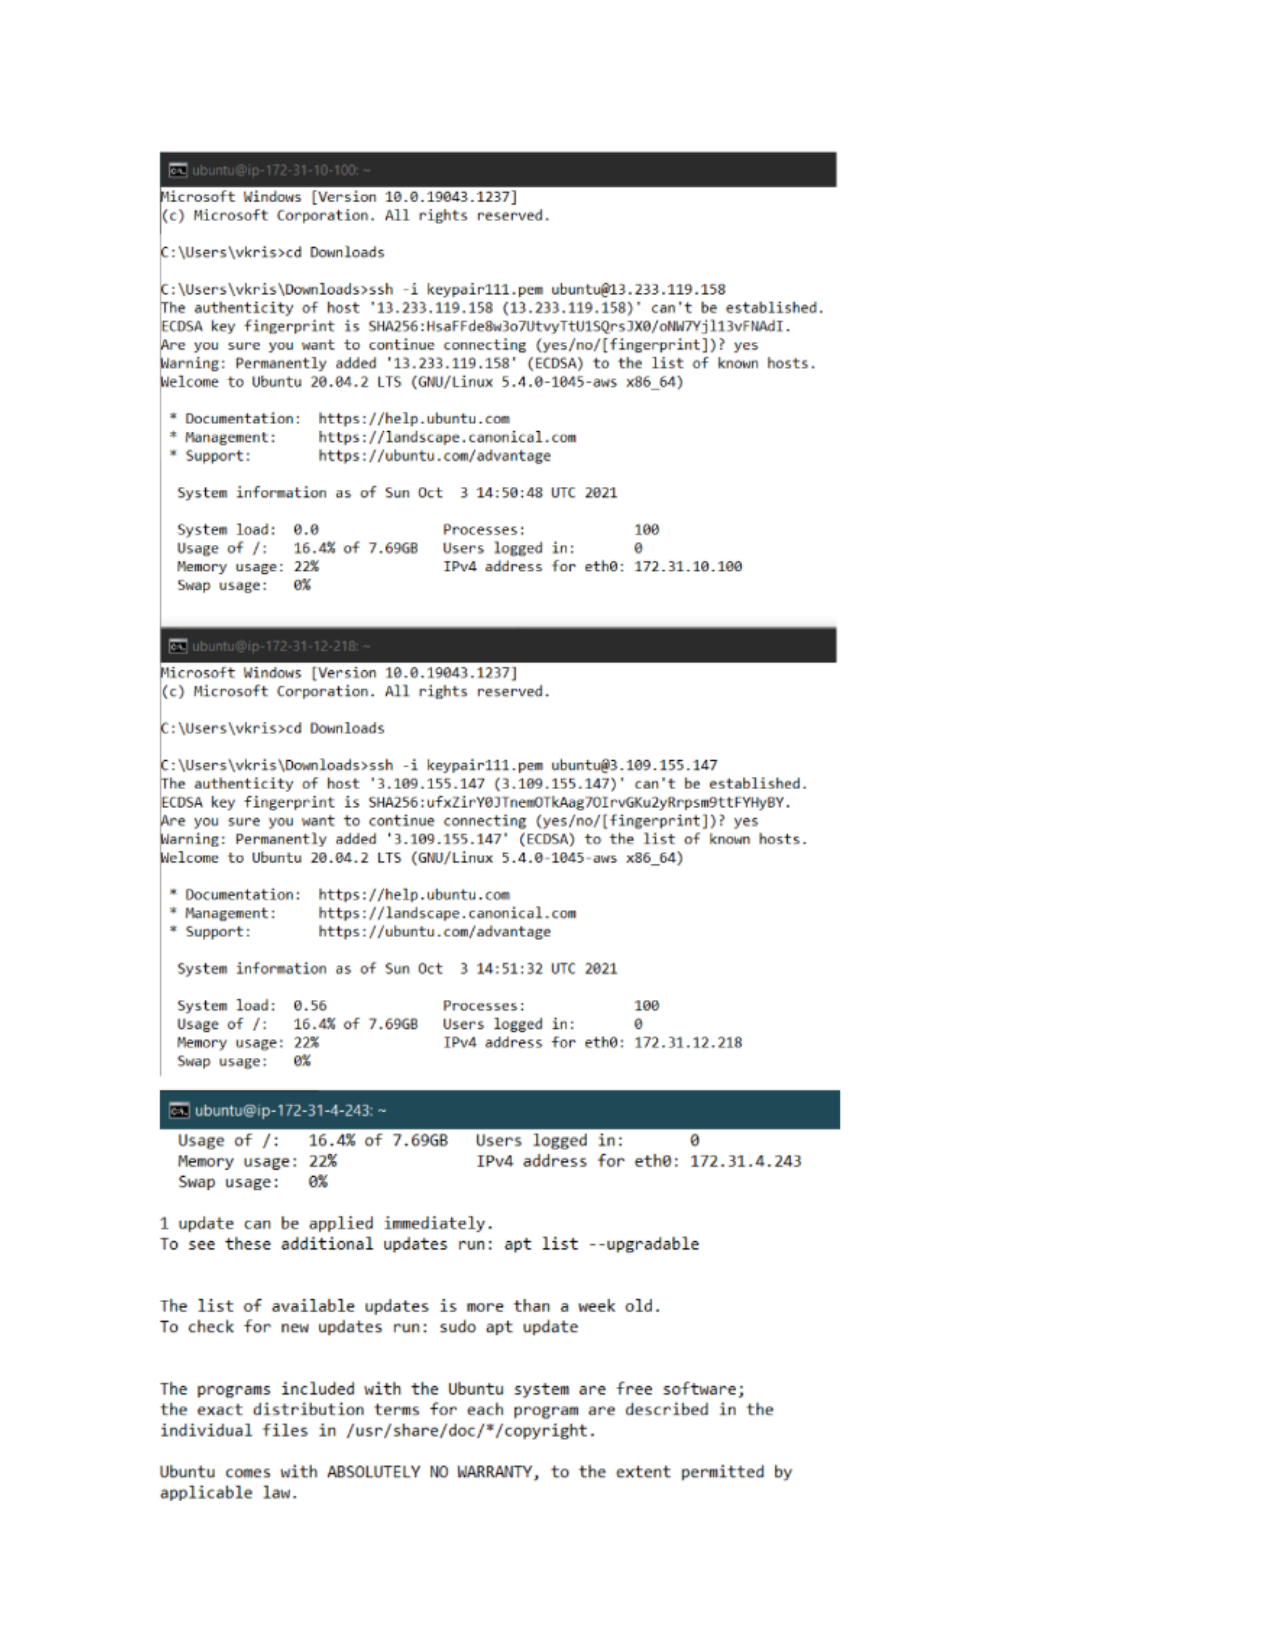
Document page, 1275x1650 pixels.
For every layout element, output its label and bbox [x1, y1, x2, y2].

picture [150, 150, 878, 1501]
